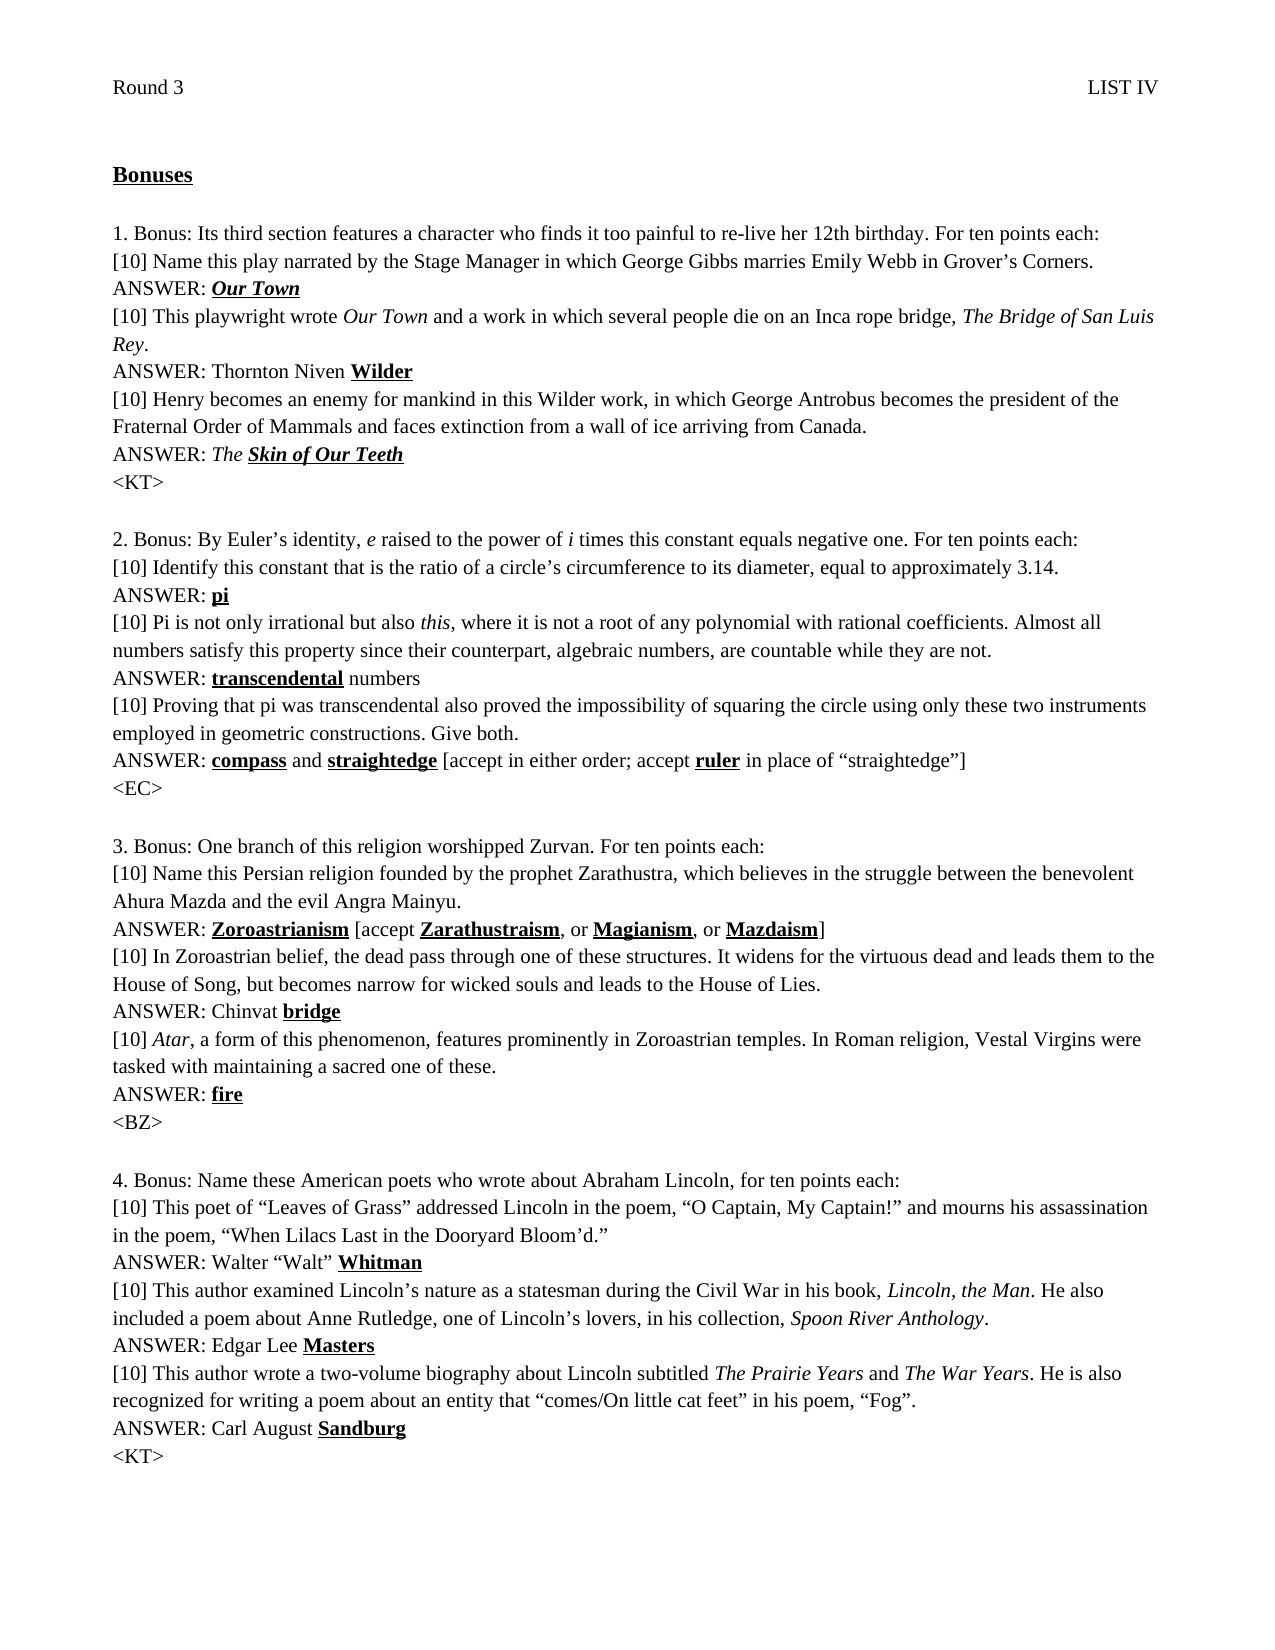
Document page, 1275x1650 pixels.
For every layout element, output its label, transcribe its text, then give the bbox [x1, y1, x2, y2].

text ANSWER: fire [112, 1082, 1162, 1106]
text [10] Identify this constant that is the ratio of a circle’s circumference to its diameter, equal to approximately 3.14. [112, 555, 1162, 579]
text [10] Proving that pi was transcendental also proved the impossibility of squaring the circle using only these two instruments employed in geometric constructions. Give both. [112, 693, 1162, 745]
text ANSWER: The Skin of Our Teeth [112, 442, 1162, 466]
text [10] Name this play narrated by the Stage Manager in which George Gibbs marries Emily Webb in Grover’s Corners. [112, 249, 1162, 273]
text <KT> [112, 1443, 1162, 1468]
text ANSWER: Carl August Sandburg [112, 1416, 1162, 1440]
text [10] This poet of “Leaves of Grass” addressed Lincoln in the poem, “O Captain, My Captain!” and mourns his assassination in the poem, “When Lilacs Last in the Dooryard Bloom’d.” [112, 1195, 1162, 1247]
text ANSWER: pi [112, 583, 1162, 607]
text ANSWER: transcendental numbers [112, 665, 1162, 689]
text ANSWER: Thornton Niven Wilder [112, 359, 1162, 383]
text 2. Bonus: By Euler’s identity, e raised to the power of i times this constant equals negative one. For ten points each: [112, 527, 1162, 551]
text 4. Bonus: Name these American poets who wrote about Abraham Lincoln, for ten points each: [112, 1167, 1162, 1192]
text [10] Henry becomes an enemy for mankind in this Wilder work, in which George Antrobus becomes the president of the Fraternal Order of Mammals and faces extinction from a wall of ice arriving from Canada. [112, 387, 1162, 438]
text [10] This playwright wrote Our Town and a work in which several people die on an Inca rope bridge, The Bridge of San Luis Rey. [112, 304, 1162, 356]
text ANSWER: Chinvat bridge [112, 999, 1162, 1023]
text 1. Bonus: Its third section features a character who finds it too painful to re-live her 12th birthday. For ten points each: [112, 221, 1162, 245]
text ANSWER: Zoroastrianism [accept Zarathustraism, or Magianism, or Mazdaism] [112, 916, 1162, 941]
text <KT> [112, 469, 1162, 494]
text [10] In Zoroastrian belief, the dead pass through one of these structures. It widens for the virtuous dead and leads them to the House of Song, but becomes narrow for wicked souls and leads to the House of Lies. [112, 944, 1162, 996]
text ANSWER: Our Town [112, 276, 1162, 300]
text [10] This author examined Lincoln’s nature as a statesman during the Civil War in his book, Lincoln, the Man. He also included a poem about Anne Rutledge, one of Lincoln’s lovers, in his collection, Spoon River Anthology. [112, 1278, 1162, 1329]
text ANSWER: Edgar Lee Masters [112, 1333, 1162, 1357]
text [10] Name this Persian religion founded by the prophet Zarathustra, which believes in the struggle between the benevolent Ahura Mazda and the evil Angra Mainyu. [112, 861, 1162, 913]
text ANSWER: Walter “Walt” Whitman [112, 1250, 1162, 1274]
text [10] Pi is not only irrational but also this, where it is not a root of any polynomial with rational coefficients. Almost all numbers satisfy this property since their counterpart, algebraic numbers, are countable while they are not. [112, 610, 1162, 662]
text 3. Bonus: One branch of this religion worshipped Zurvan. For ten points each: [112, 834, 1162, 858]
text [10] This author wrote a two-volume biography about Lincoln subtitled The Prairie Years and The War Years. He is also recognized for writing a poem about an entity that “comes/On little cat feet” in his poem, “Fog”. [112, 1361, 1162, 1412]
text ANSWER: compass and straightedge [accept in either order; accept ruler in place of “straightedge”] [112, 748, 1162, 772]
text <EC> [112, 776, 1162, 800]
text <BZ> [112, 1110, 1162, 1134]
text [10] Atar, a form of this phenomenon, features prominently in Zoroastrian temples. In Roman religion, Vestal Virgins were tasked with maintaining a sacred one of these. [112, 1027, 1162, 1078]
text Bonuses [112, 161, 1162, 187]
